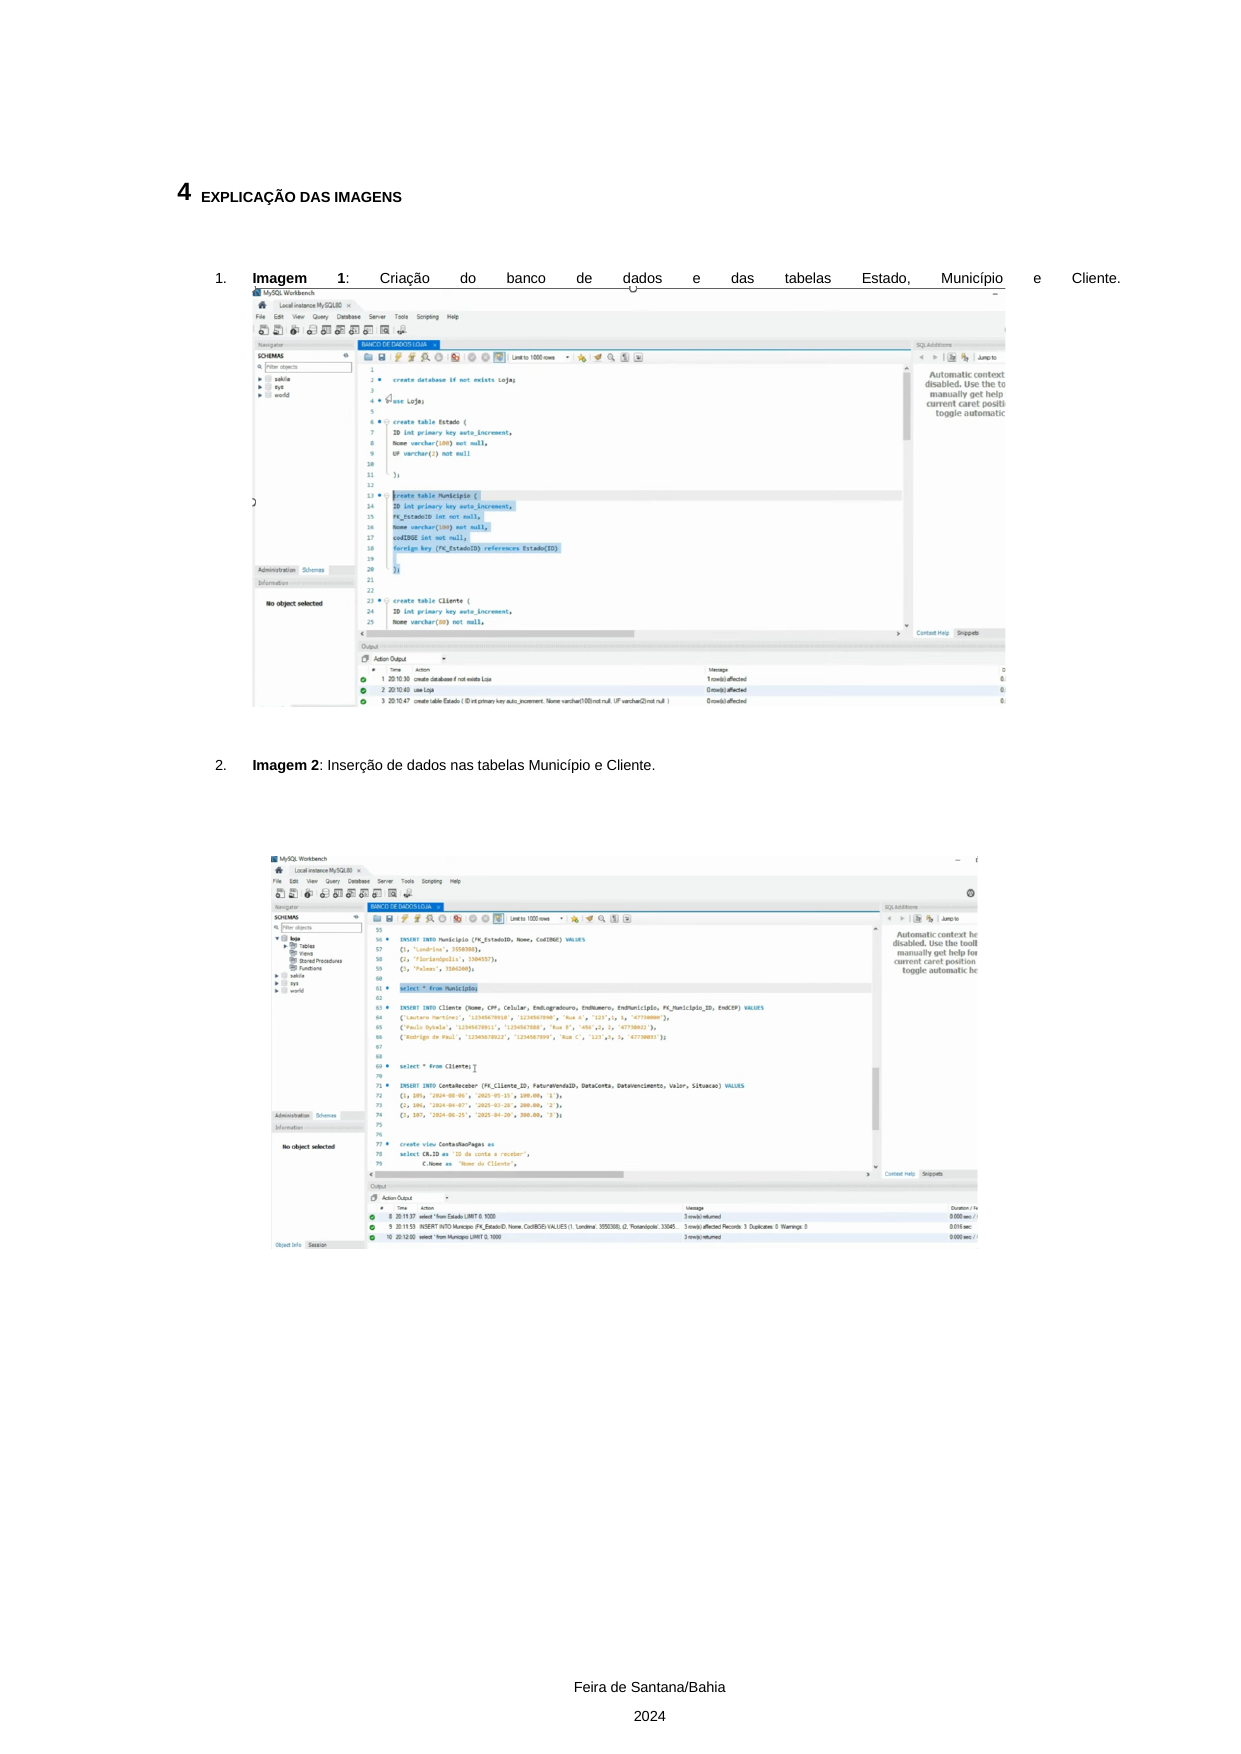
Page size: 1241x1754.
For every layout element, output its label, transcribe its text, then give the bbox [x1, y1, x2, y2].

subtitle EXPLICAÇÃO DAS IMAGENS [177, 177, 1122, 206]
picture [252, 848, 1006, 1262]
list Imagem 2: Inserção de dados nas tabelas Município e Cliente. [215, 744, 1122, 773]
picture [252, 286, 1006, 707]
